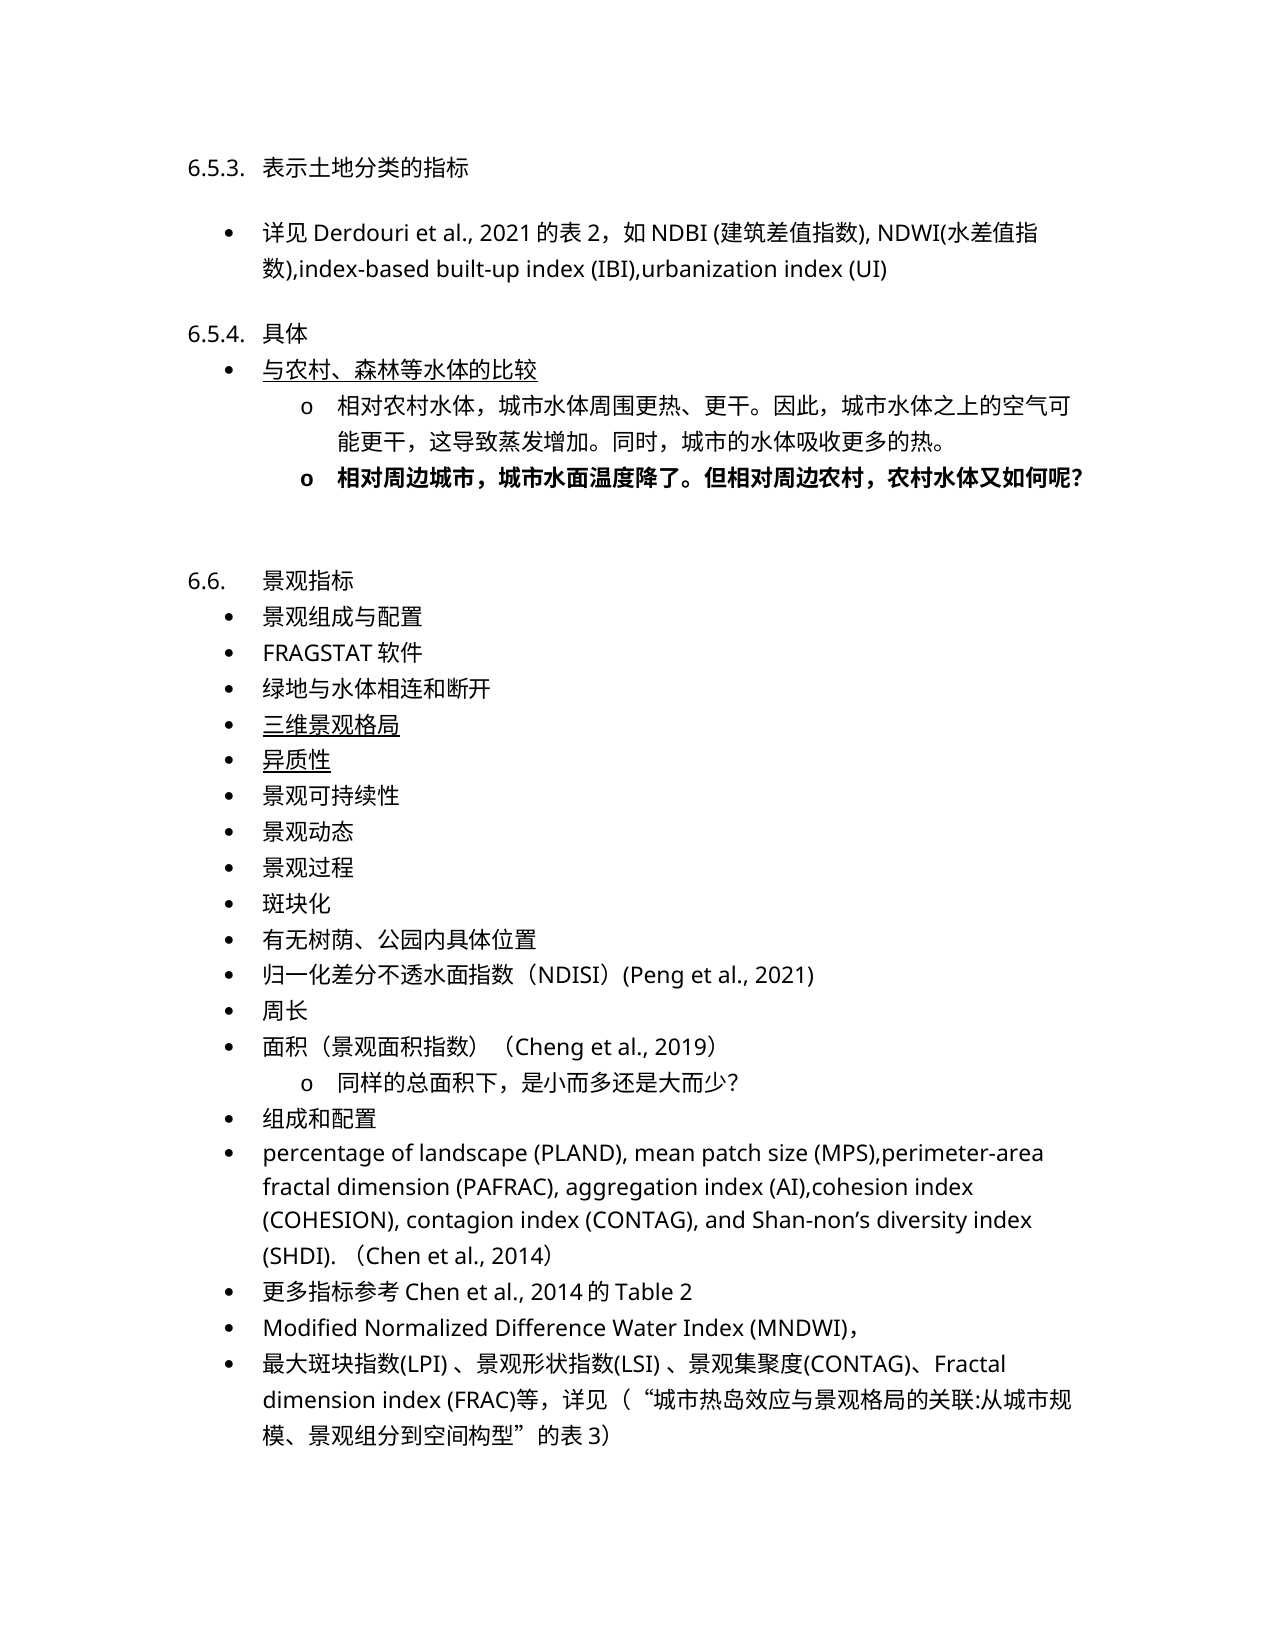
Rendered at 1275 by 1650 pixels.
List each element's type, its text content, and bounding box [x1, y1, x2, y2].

list 最大斑块指数(LPI) 、景观形状指数(LSI) 、景观集聚度(CONTAG)、Fractal dimension index (FRAC)等，详见（“城市热岛效应与景观格局的关联:从城市规模、景观组分到空间构型”的表3） [225, 1346, 1087, 1451]
list 与农村、森林等水体的比较 [225, 352, 1087, 385]
list 三维景观格局 [225, 706, 1087, 740]
subtitle 表示土地分类的指标 [187, 150, 1087, 183]
list percentage of landscape (PLAND), mean patch size (MPS),perimeter-area fractal dimension (PAFRAC), aggregation index (AI),cohesion index (COHESION), contagion index (CONTAG), and Shan-non’s diversity index (SHDI). （Chen et al., 2014） [225, 1137, 1087, 1272]
list 斑块化 [225, 886, 1087, 919]
list 组成和配置 [225, 1101, 1087, 1134]
list 景观组成与配置 [225, 599, 1087, 632]
list 周长 [225, 993, 1087, 1026]
list 景观过程 [225, 850, 1087, 883]
list 相对周边城市，城市水面温度降了。但相对周边农村，农村水体又如何呢？ [300, 460, 1087, 493]
list 归一化差分不透水面指数（NDISI）(Peng et al., 2021) [225, 957, 1087, 991]
list Modified Normalized Difference Water Index (MNDWI)， [225, 1310, 1087, 1343]
list 面积（景观面积指数）（Cheng et al., 2019） [225, 1029, 1087, 1062]
list 更多指标参考Chen et al., 2014的Table 2 [225, 1274, 1087, 1307]
list FRAGSTAT软件 [225, 635, 1087, 668]
list 异质性 [225, 742, 1087, 776]
list 同样的总面积下，是小而多还是大而少？ [300, 1065, 1087, 1098]
subtitle 具体 [187, 316, 1087, 349]
list 相对农村水体，城市水体周围更热、更干。因此，城市水体之上的空气可能更干，这导致蒸发增加。同时，城市的水体吸收更多的热。 [300, 388, 1087, 457]
subtitle 景观指标 [187, 563, 1087, 596]
list 有无树荫、公园内具体位置 [225, 921, 1087, 955]
list 绿地与水体相连和断开 [225, 671, 1087, 704]
list 景观可持续性 [225, 778, 1087, 811]
list 景观动态 [225, 814, 1087, 847]
list 详见Derdouri et al., 2021的表2，如NDBI (建筑差值指数), NDWI(水差值指数),index-based built-up index (IBI),urbanization index (UI) [225, 215, 1087, 284]
